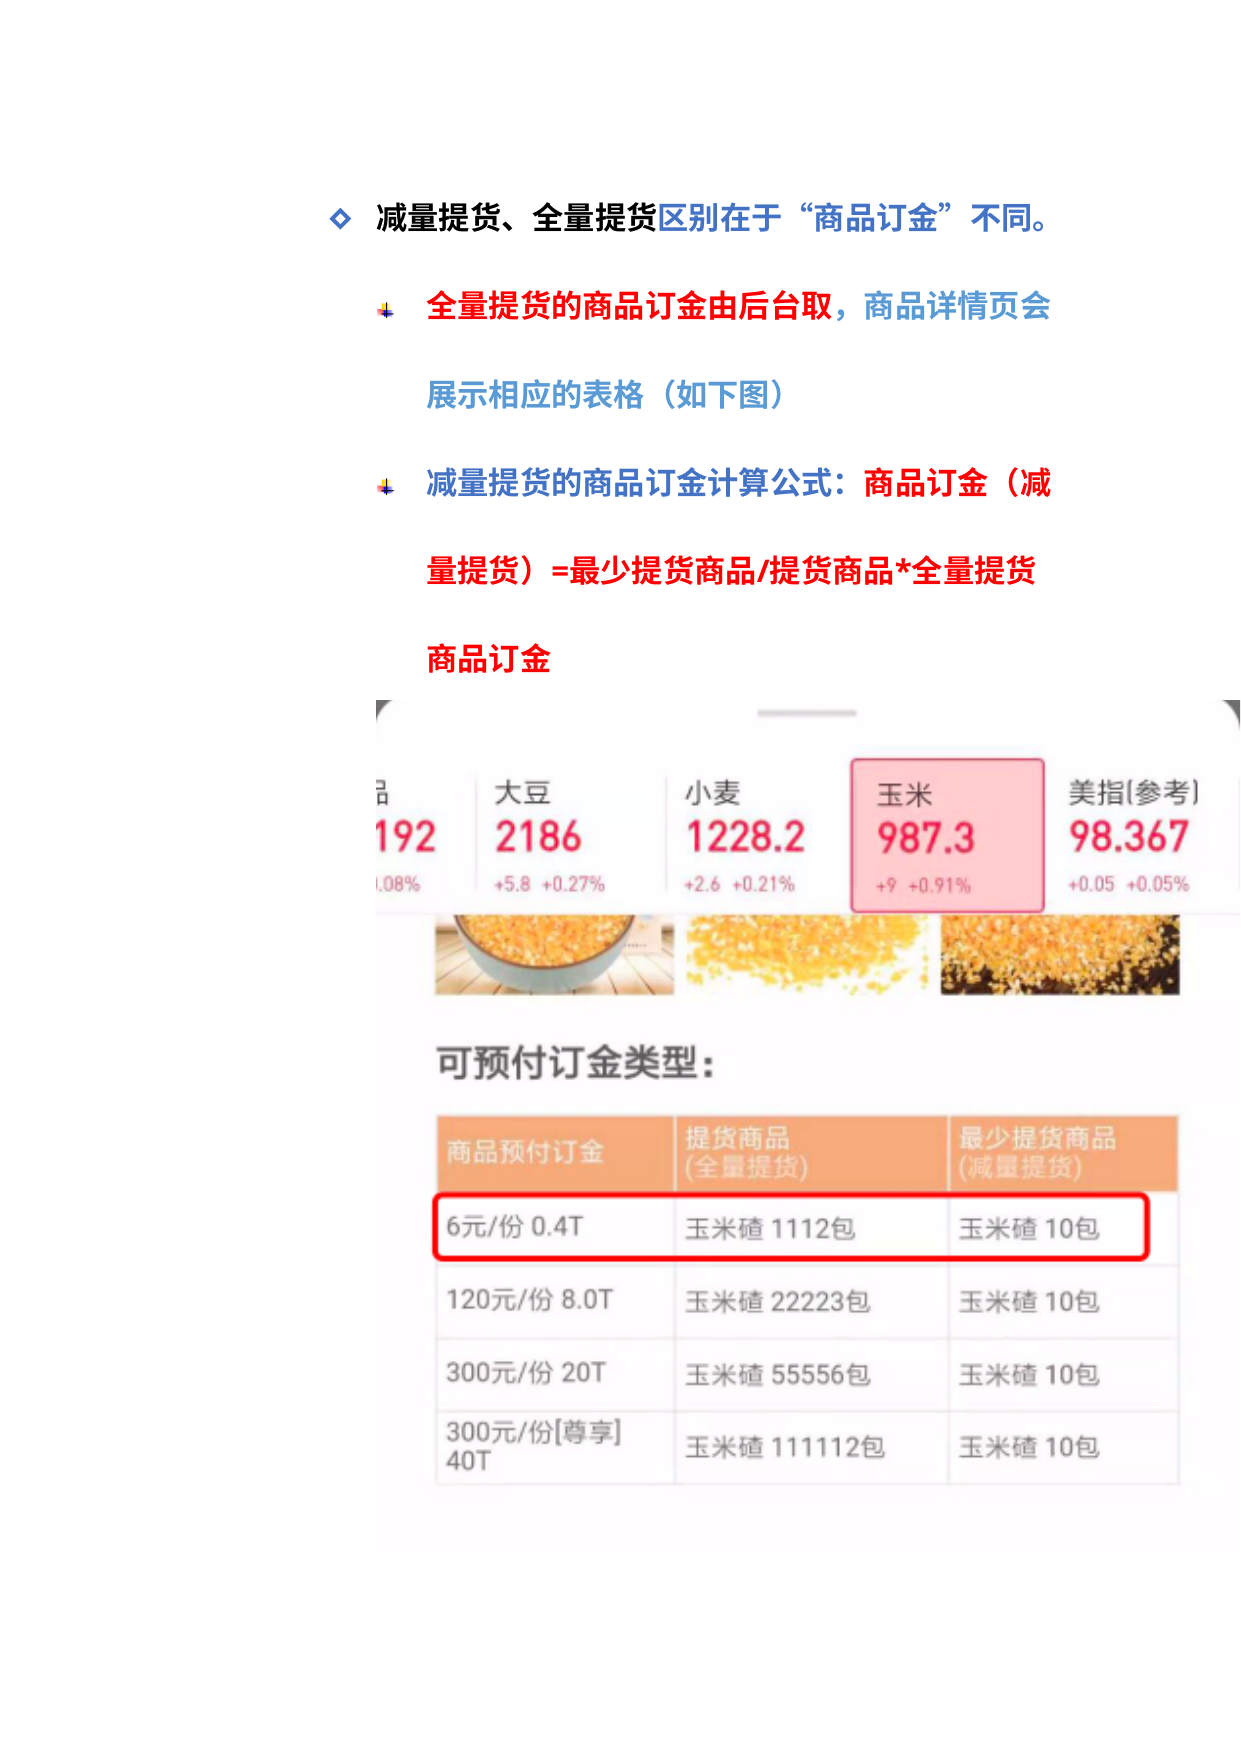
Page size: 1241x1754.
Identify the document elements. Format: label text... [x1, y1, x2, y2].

picture [377, 301, 394, 318]
picture [377, 477, 394, 495]
list 全量提货的商品订金由后台取，商品详情页会展示相应的表格（如下图） [376, 260, 1053, 436]
list 减量提货的商品订金计算公式：商品订金（减量提货）=最少提货商品/提货商品*全量提货商品订金 [376, 436, 1053, 700]
picture [376, 700, 1241, 1552]
list 减量提货、全量提货区别在于“商品订金”不同。 [326, 172, 1053, 260]
